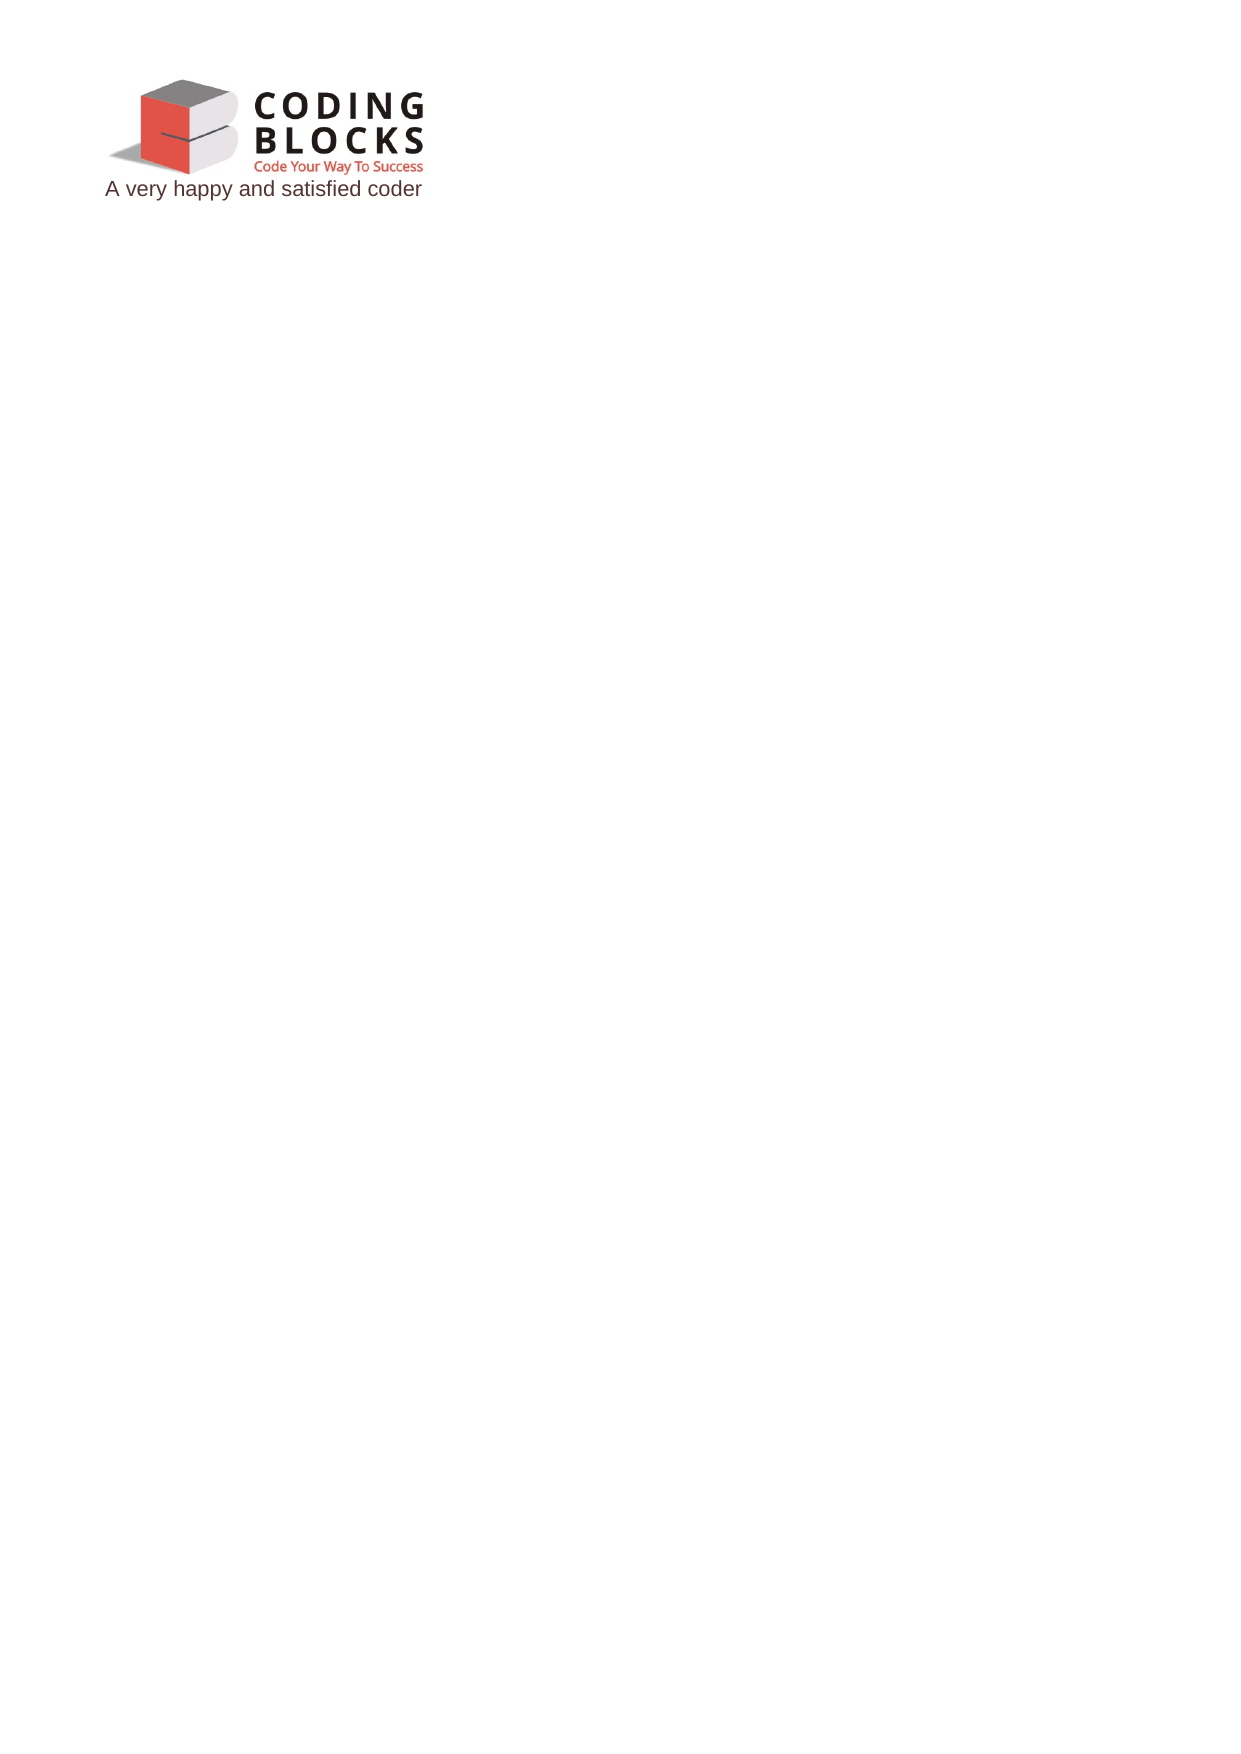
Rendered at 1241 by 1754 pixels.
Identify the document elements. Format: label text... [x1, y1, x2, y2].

picture [104, 73, 430, 177]
text A very happy and satisfied coder [105, 176, 1174, 201]
